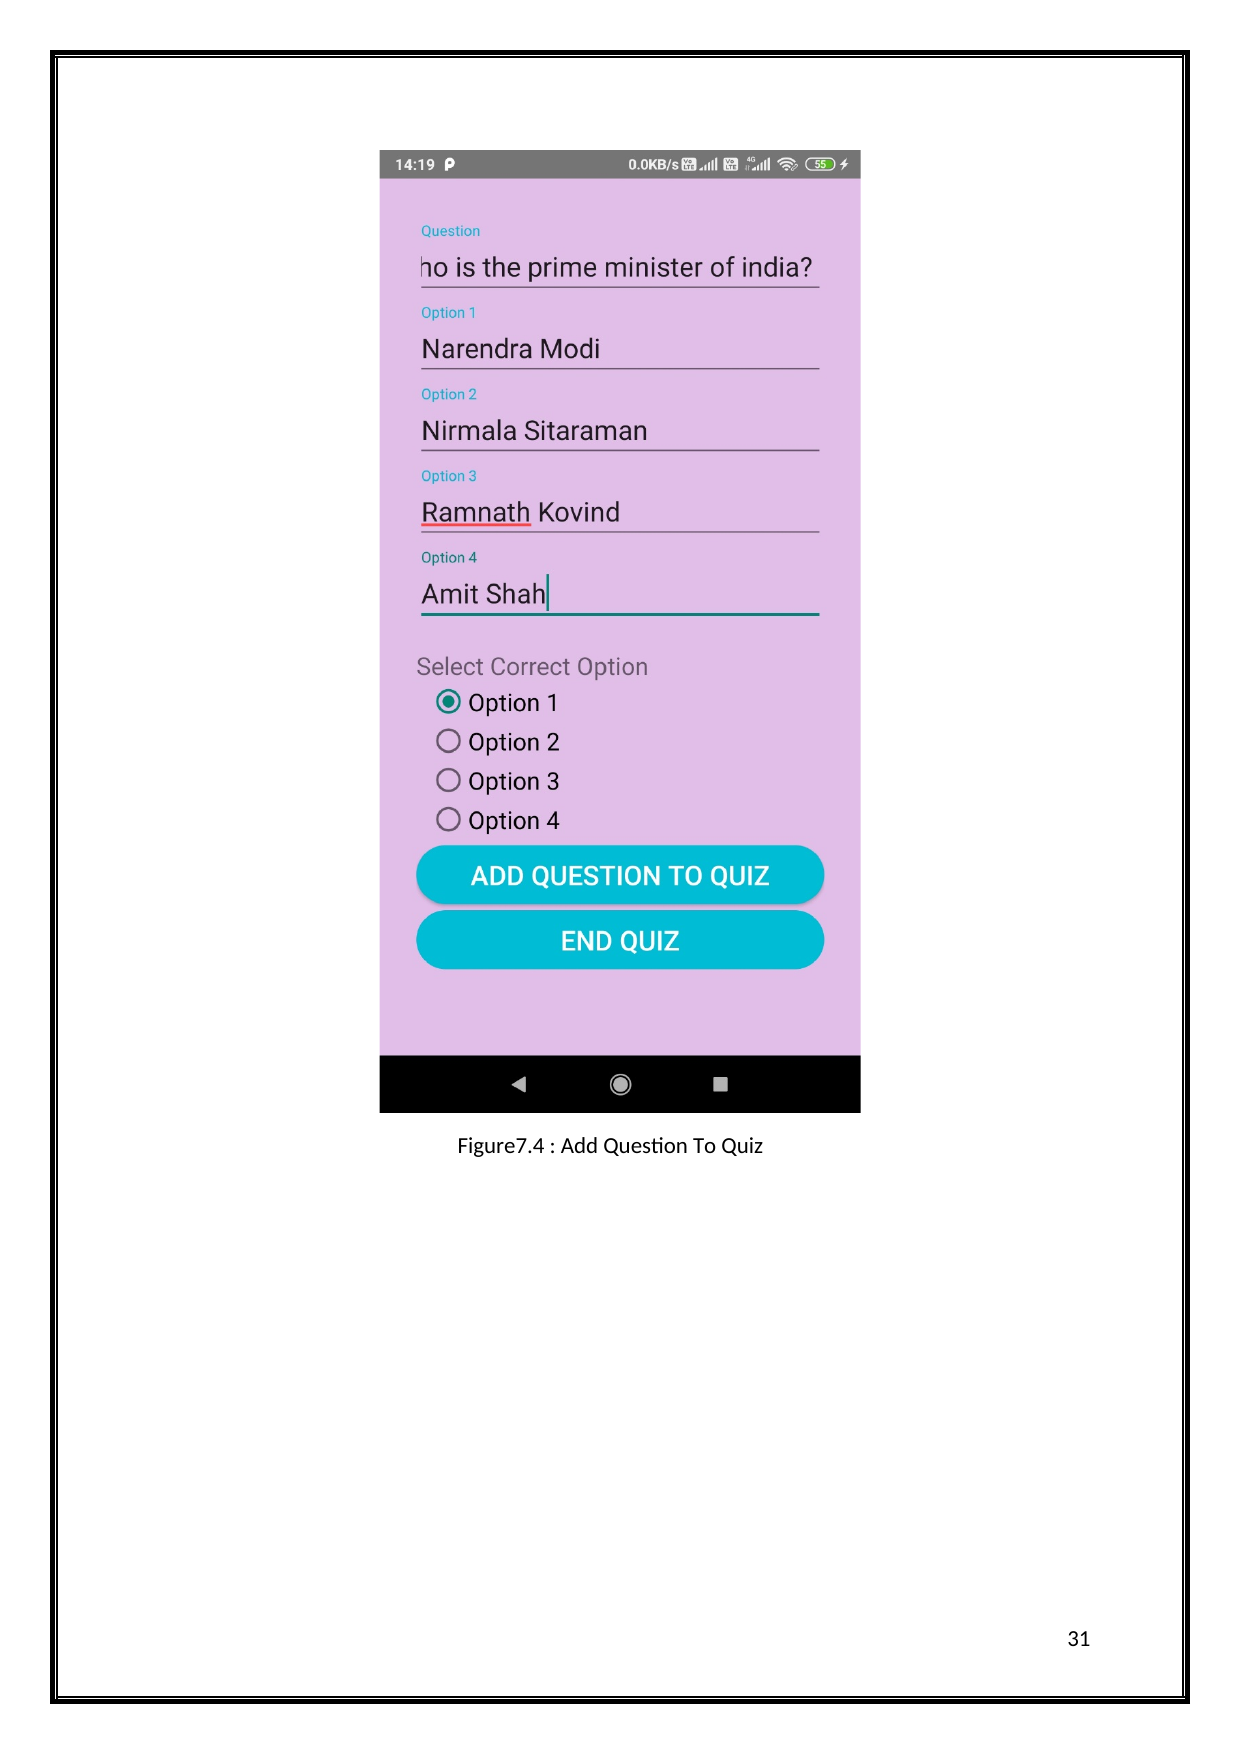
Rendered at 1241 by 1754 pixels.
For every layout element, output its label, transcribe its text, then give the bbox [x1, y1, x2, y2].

text Figure7.4 : Add Question To Quiz [300, 1131, 1090, 1159]
picture [379, 150, 861, 1113]
